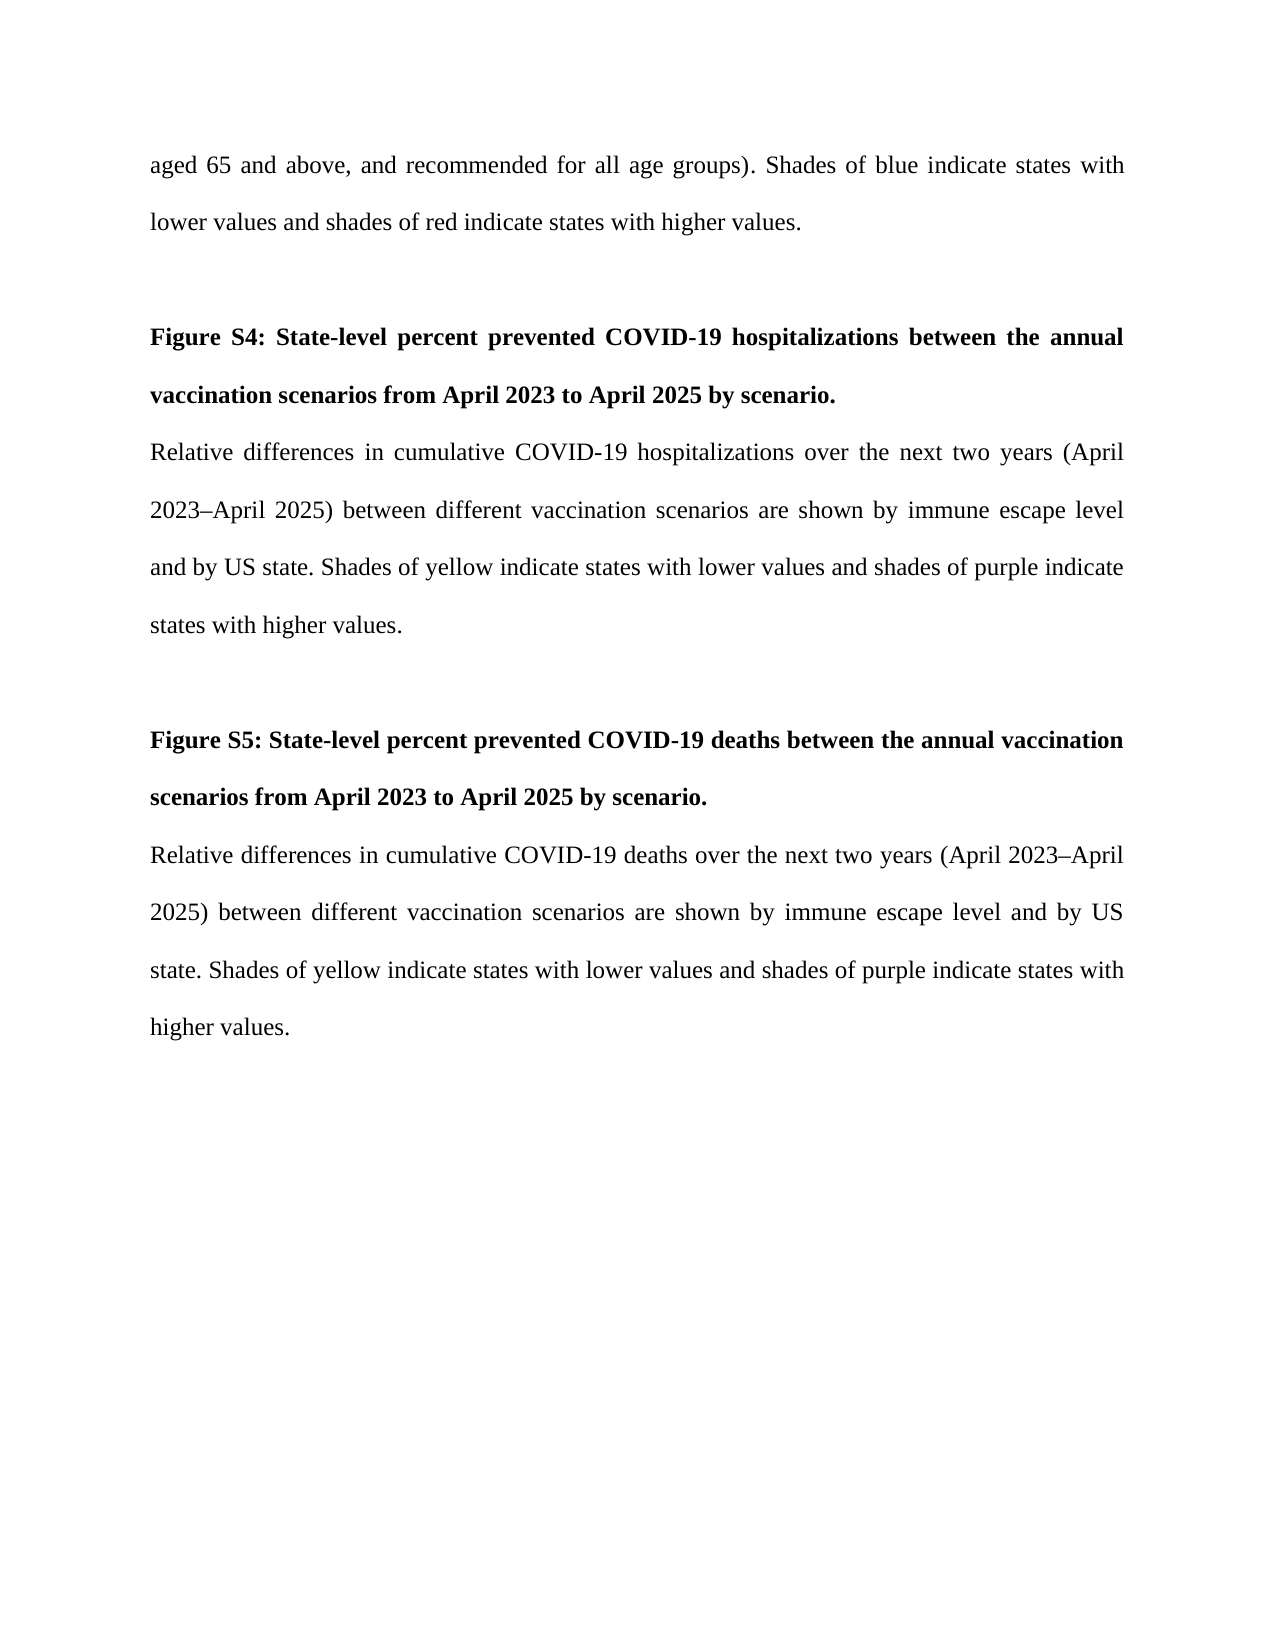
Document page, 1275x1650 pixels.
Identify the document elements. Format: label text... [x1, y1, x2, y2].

text Figure S5: State-level percent prevented COVID-19 deaths between the annual vaccination scenarios from April 2023 to April 2025 by scenario. [150, 725, 1125, 811]
text Relative differences in cumulative COVID-19 deaths over the next two years (April 2023–April 2025) between different vaccination scenarios are shown by immune escape level and by US state. Shades of yellow indicate states with lower values and shades of purple indicate states with higher values. [150, 840, 1125, 1041]
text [150, 150, 1125, 236]
text Relative differences in cumulative COVID-19 hospitalizations over the next two years (April 2023–April 2025) between different vaccination scenarios are shown by immune escape level and by US state. Shades of yellow indicate states with lower values and shades of purple indicate states with higher values. [150, 437, 1125, 639]
text Figure S4: State-level percent prevented COVID-19 hospitalizations between the annual vaccination scenarios from April 2023 to April 2025 by scenario. [150, 322, 1125, 409]
